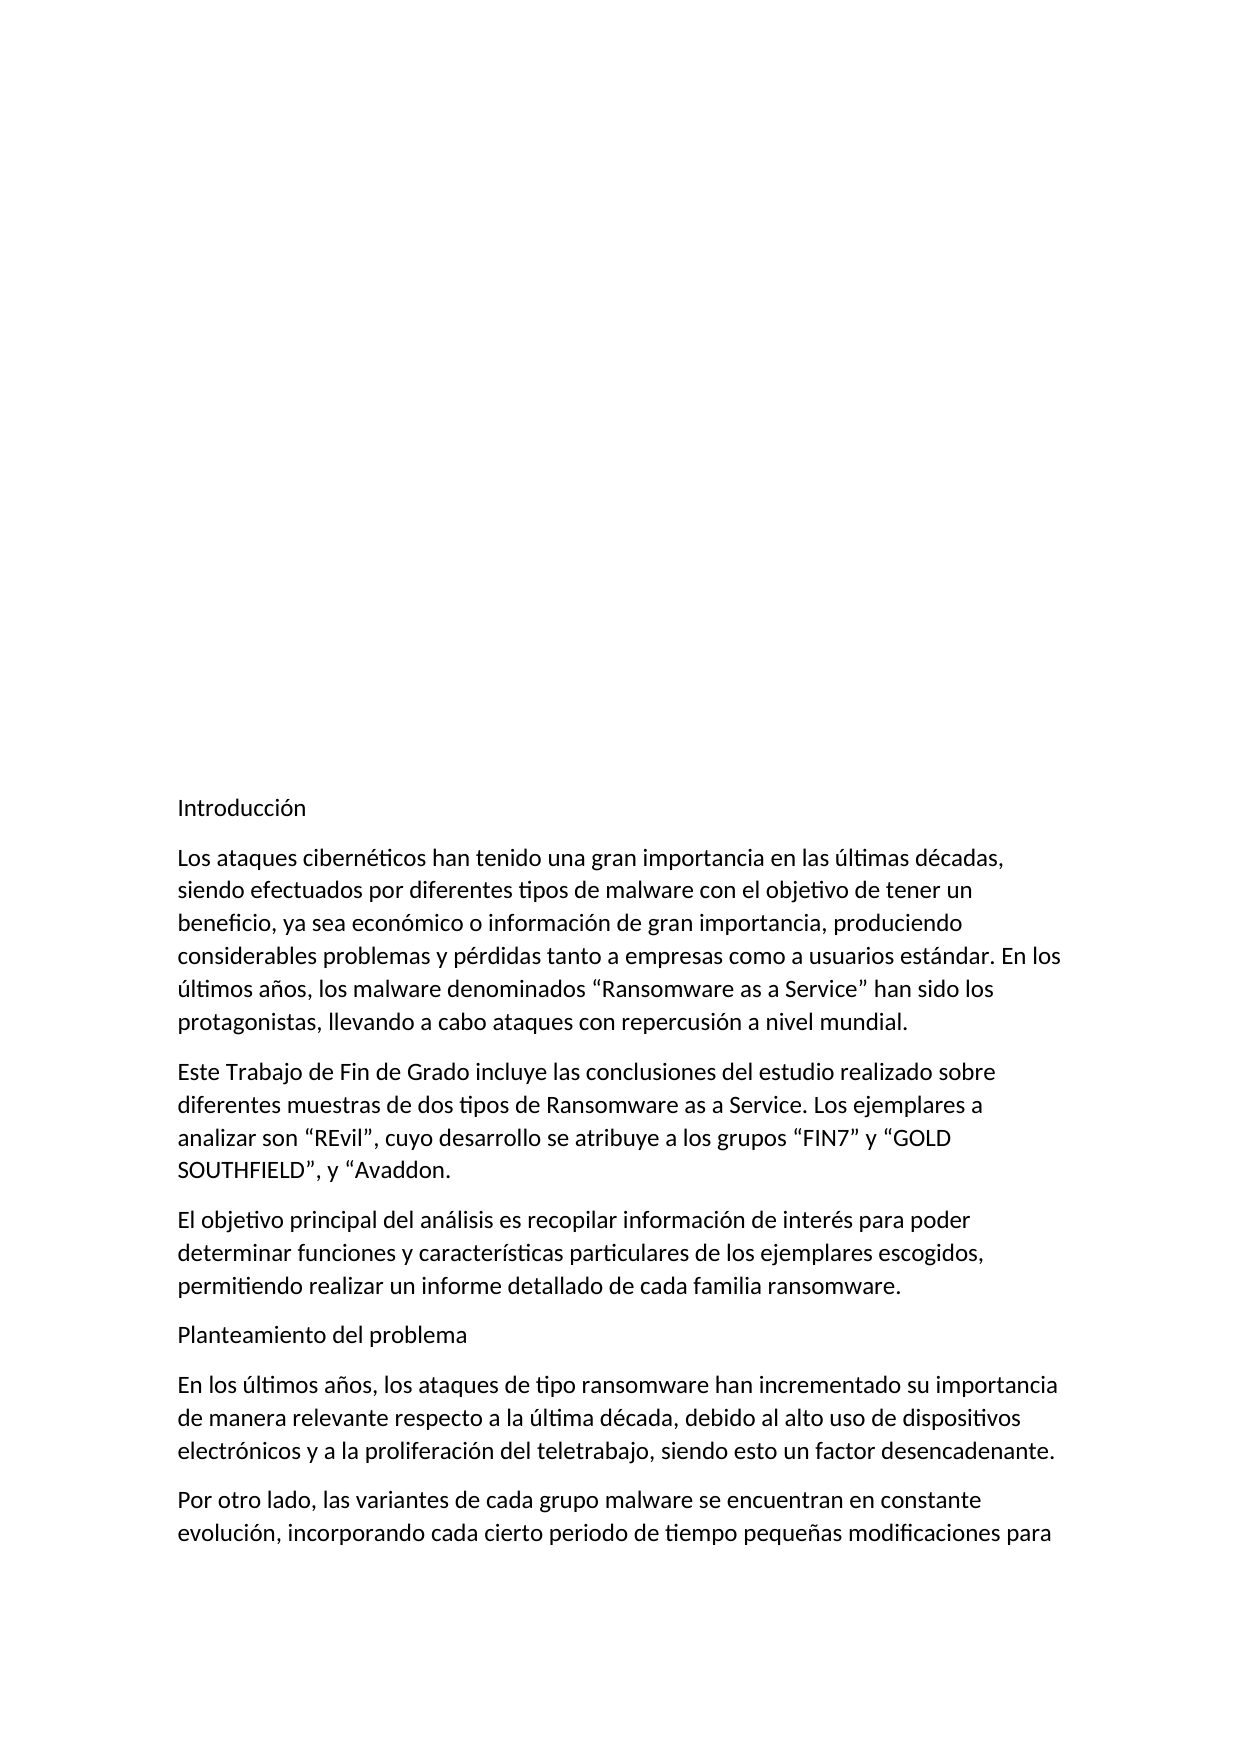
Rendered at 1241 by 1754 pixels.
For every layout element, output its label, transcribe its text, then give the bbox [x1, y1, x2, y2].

text Introducción [177, 792, 1063, 823]
text En los últimos años, los ataques de tipo ransomware han incrementado su importancia de manera relevante respecto a la última década, debido al alto uso de dispositivos electrónicos y a la proliferación del teletrabajo, siendo esto un factor desencadenante. [177, 1369, 1063, 1466]
text El objetivo principal del análisis es recopilar información de interés para poder determinar funciones y características particulares de los ejemplares escogidos, permitiendo realizar un informe detallado de cada familia ransomware. [177, 1204, 1063, 1301]
text Planteamiento del problema [177, 1320, 1063, 1350]
text Este Trabajo de Fin de Grado incluye las conclusiones del estudio realizado sobre diferentes muestras de dos tipos de Ransomware as a Service. Los ejemplares a analizar son “REvil”, cuyo desarrollo se atribuye a los grupos “FIN7” y “GOLD SOUTHFIELD”, y “Avaddon. [177, 1056, 1063, 1185]
text Los ataques cibernéticos han tenido una gran importancia en las últimas décadas, siendo efectuados por diferentes tipos de malware con el objetivo de tener un beneficio, ya sea económico o información de gran importancia, produciendo considerables problemas y pérdidas tanto a empresas como a usuarios estándar. En los últimos años, los malware denominados “Ransomware as a Service” han sido los protagonistas, llevando a cabo ataques con repercusión a nivel mundial. [177, 842, 1063, 1037]
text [177, 1485, 1063, 1548]
